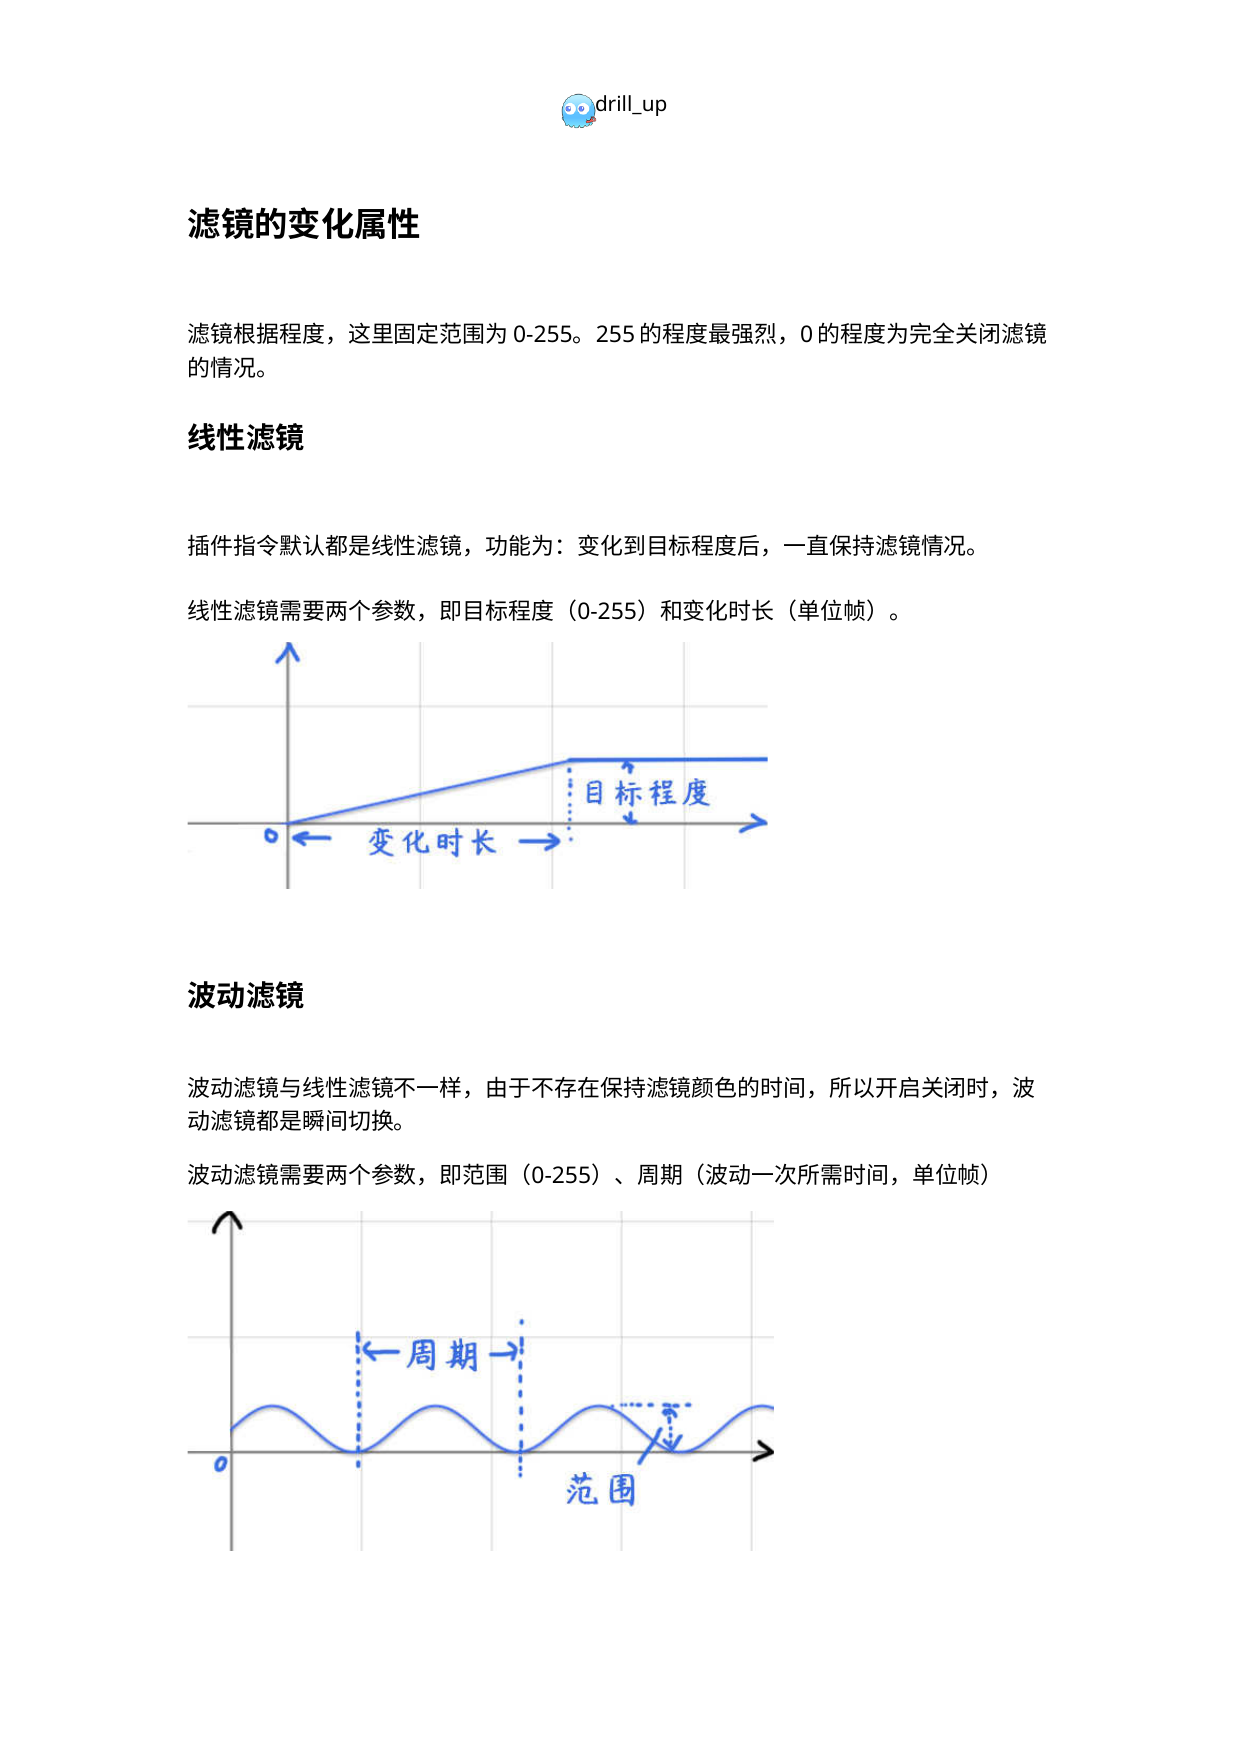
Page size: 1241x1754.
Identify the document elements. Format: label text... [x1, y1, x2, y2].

text 波动滤镜需要两个参数，即范围（0-255）、周期（波动一次所需时间，单位帧） [187, 1157, 1053, 1190]
picture [187, 1211, 774, 1551]
subtitle 滤镜的变化属性 [187, 189, 1053, 254]
picture [556, 88, 597, 130]
picture [187, 642, 768, 889]
text 插件指令默认都是线性滤镜，功能为：变化到目标程度后，一直保持滤镜情况。 [187, 512, 1053, 577]
text 线性滤镜需要两个参数，即目标程度（0-255）和变化时长（单位帧）。 [187, 577, 1053, 642]
subtitle 线性滤镜 [187, 404, 1053, 469]
subtitle 波动滤镜 [187, 961, 1053, 1026]
text 滤镜根据程度，这里固定范围为0-255。255的程度最强烈，0的程度为完全关闭滤镜的情况。 [187, 316, 1053, 383]
text 波动滤镜与线性滤镜不一样，由于不存在保持滤镜颜色的时间，所以开启关闭时，波动滤镜都是瞬间切换。 [187, 1069, 1053, 1136]
